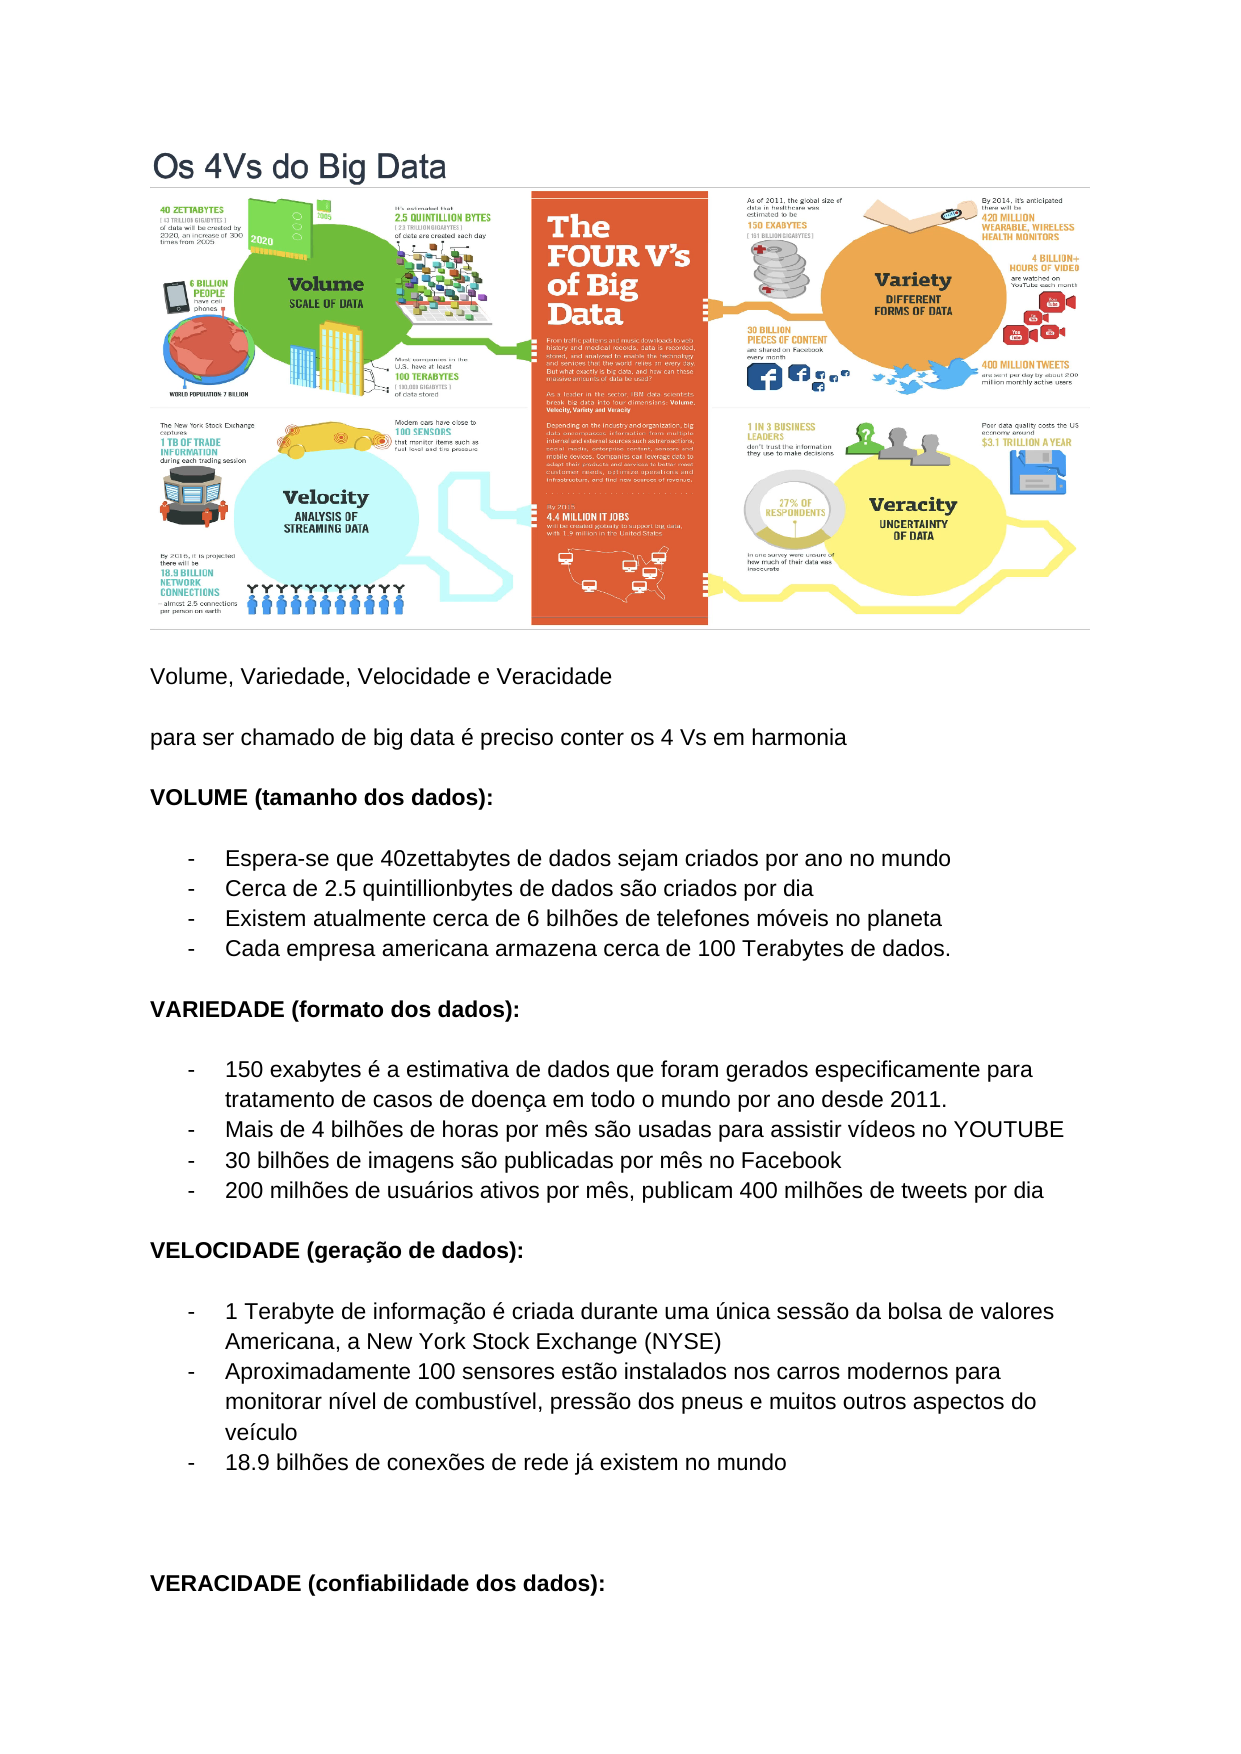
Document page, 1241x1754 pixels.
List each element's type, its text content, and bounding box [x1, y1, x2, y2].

text VARIEDADE (formato dos dados): [150, 996, 1090, 1022]
list Cerca de 2.5 quintillionbytes de dados são criados por dia [187, 875, 1090, 901]
list Cada empresa americana armazena cerca de 100 Terabytes de dados. [187, 935, 1090, 961]
list 200 milhões de usuários ativos por mês, publicam 400 milhões de tweets por dia [187, 1177, 1090, 1203]
list Existem atualmente cerca de 6 bilhões de telefones móveis no planeta [187, 905, 1090, 931]
list Aproximadamente 100 sensores estão instalados nos carros modernos para monitorar nível de combustível, pressão dos pneus e muitos outros aspectos do veículo [187, 1358, 1090, 1445]
picture [150, 150, 1091, 630]
list 30 bilhões de imagens são publicadas por mês no Facebook [187, 1147, 1090, 1173]
list 1 Terabyte de informação é criada durante uma única sessão da bolsa de valores Americana, a New York Stock Exchange (NYSE) [187, 1298, 1090, 1354]
text para ser chamado de big data é preciso conter os 4 Vs em harmonia [150, 724, 1090, 750]
text VOLUME (tamanho dos dados): [150, 784, 1090, 810]
text Volume, Variedade, Velocidade e Veracidade [150, 663, 1090, 689]
list 150 exabytes é a estimativa de dados que foram gerados especificamente para tratamento de casos de doença em todo o mundo por ano desde 2011. [187, 1056, 1090, 1112]
list Mais de 4 bilhões de horas por mês são usadas para assistir vídeos no YOUTUBE [187, 1116, 1090, 1143]
text VELOCIDADE (geração de dados): [150, 1237, 1090, 1263]
list 18.9 bilhões de conexões de rede já existem no mundo [187, 1449, 1090, 1475]
list Espera-se que 40zettabytes de dados sejam criados por ano no mundo [187, 844, 1090, 871]
text VERACIDADE (confiabilidade dos dados): [150, 1569, 1090, 1596]
